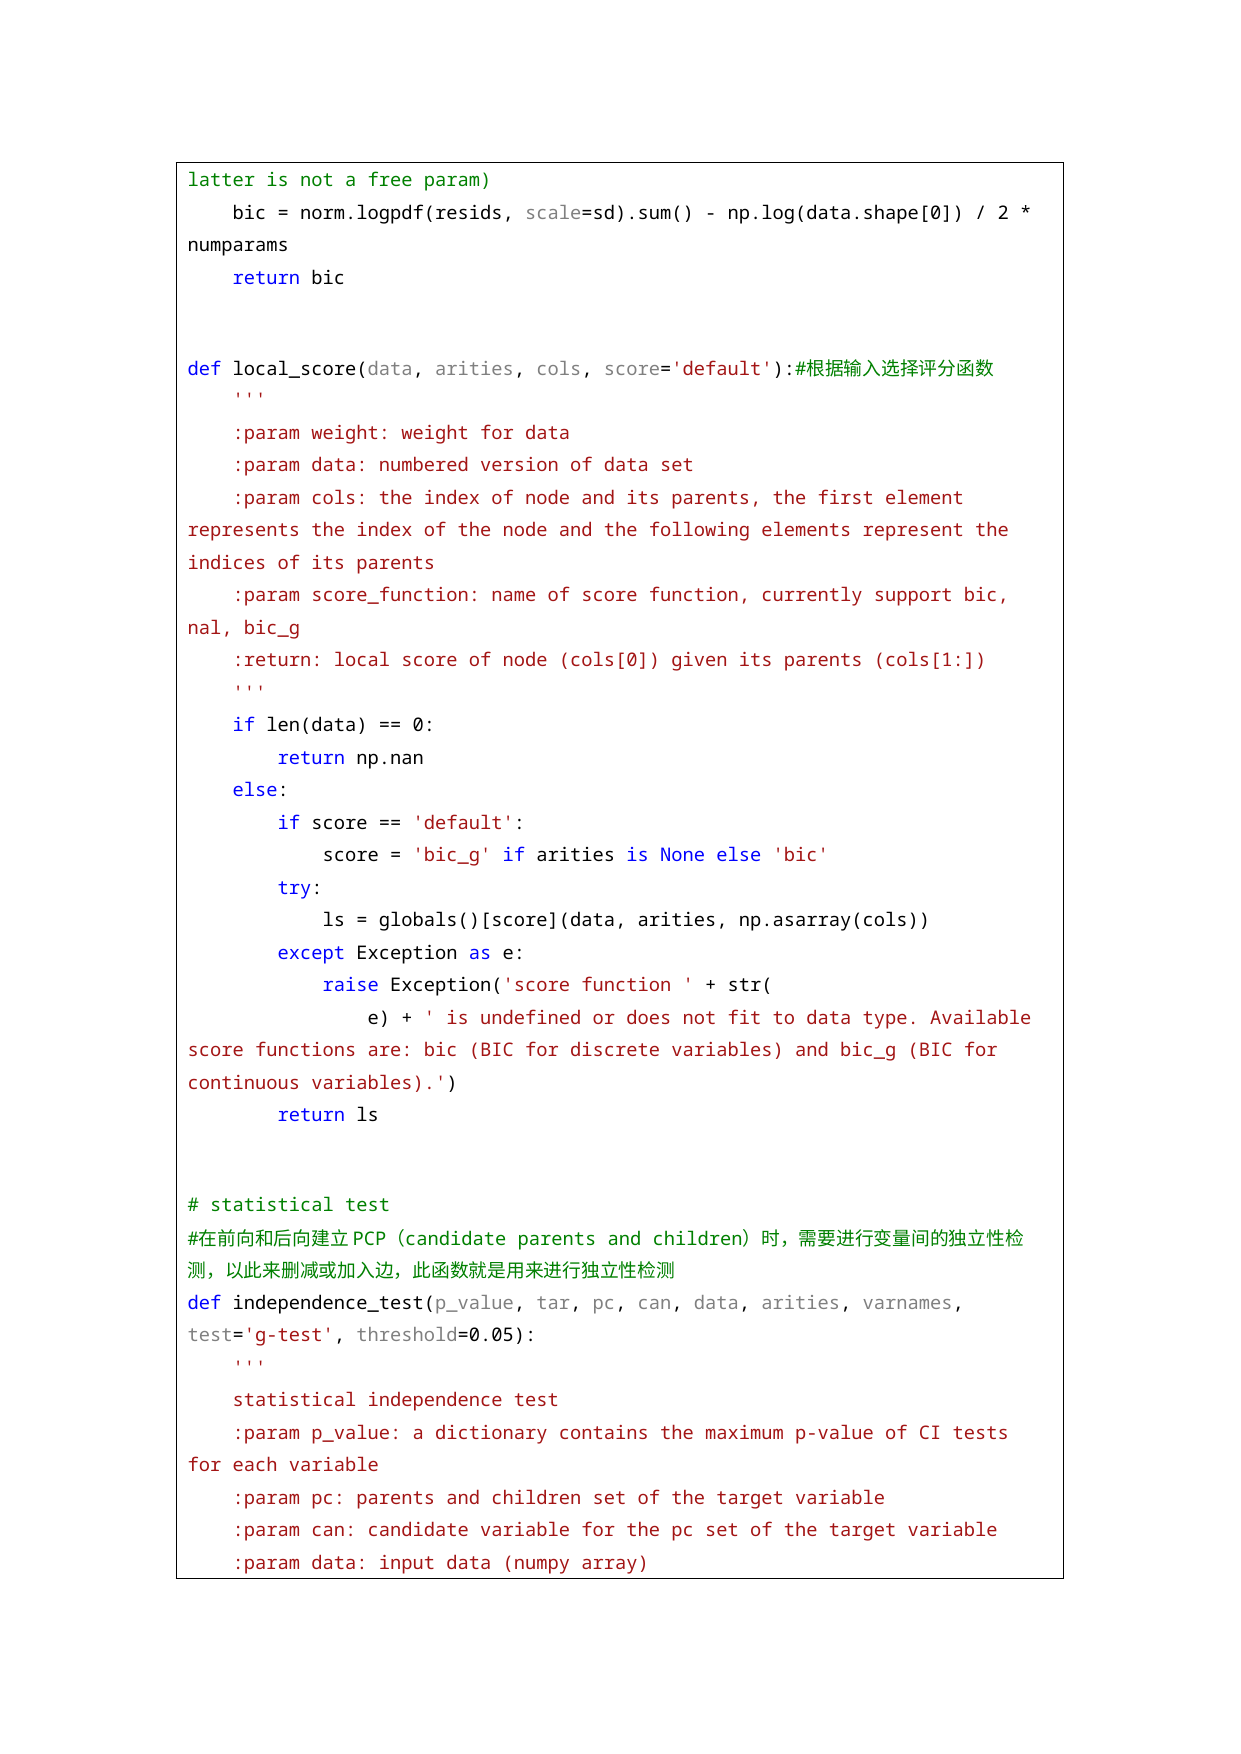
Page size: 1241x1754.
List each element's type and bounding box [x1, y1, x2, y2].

table_header [177, 163, 1063, 1578]
